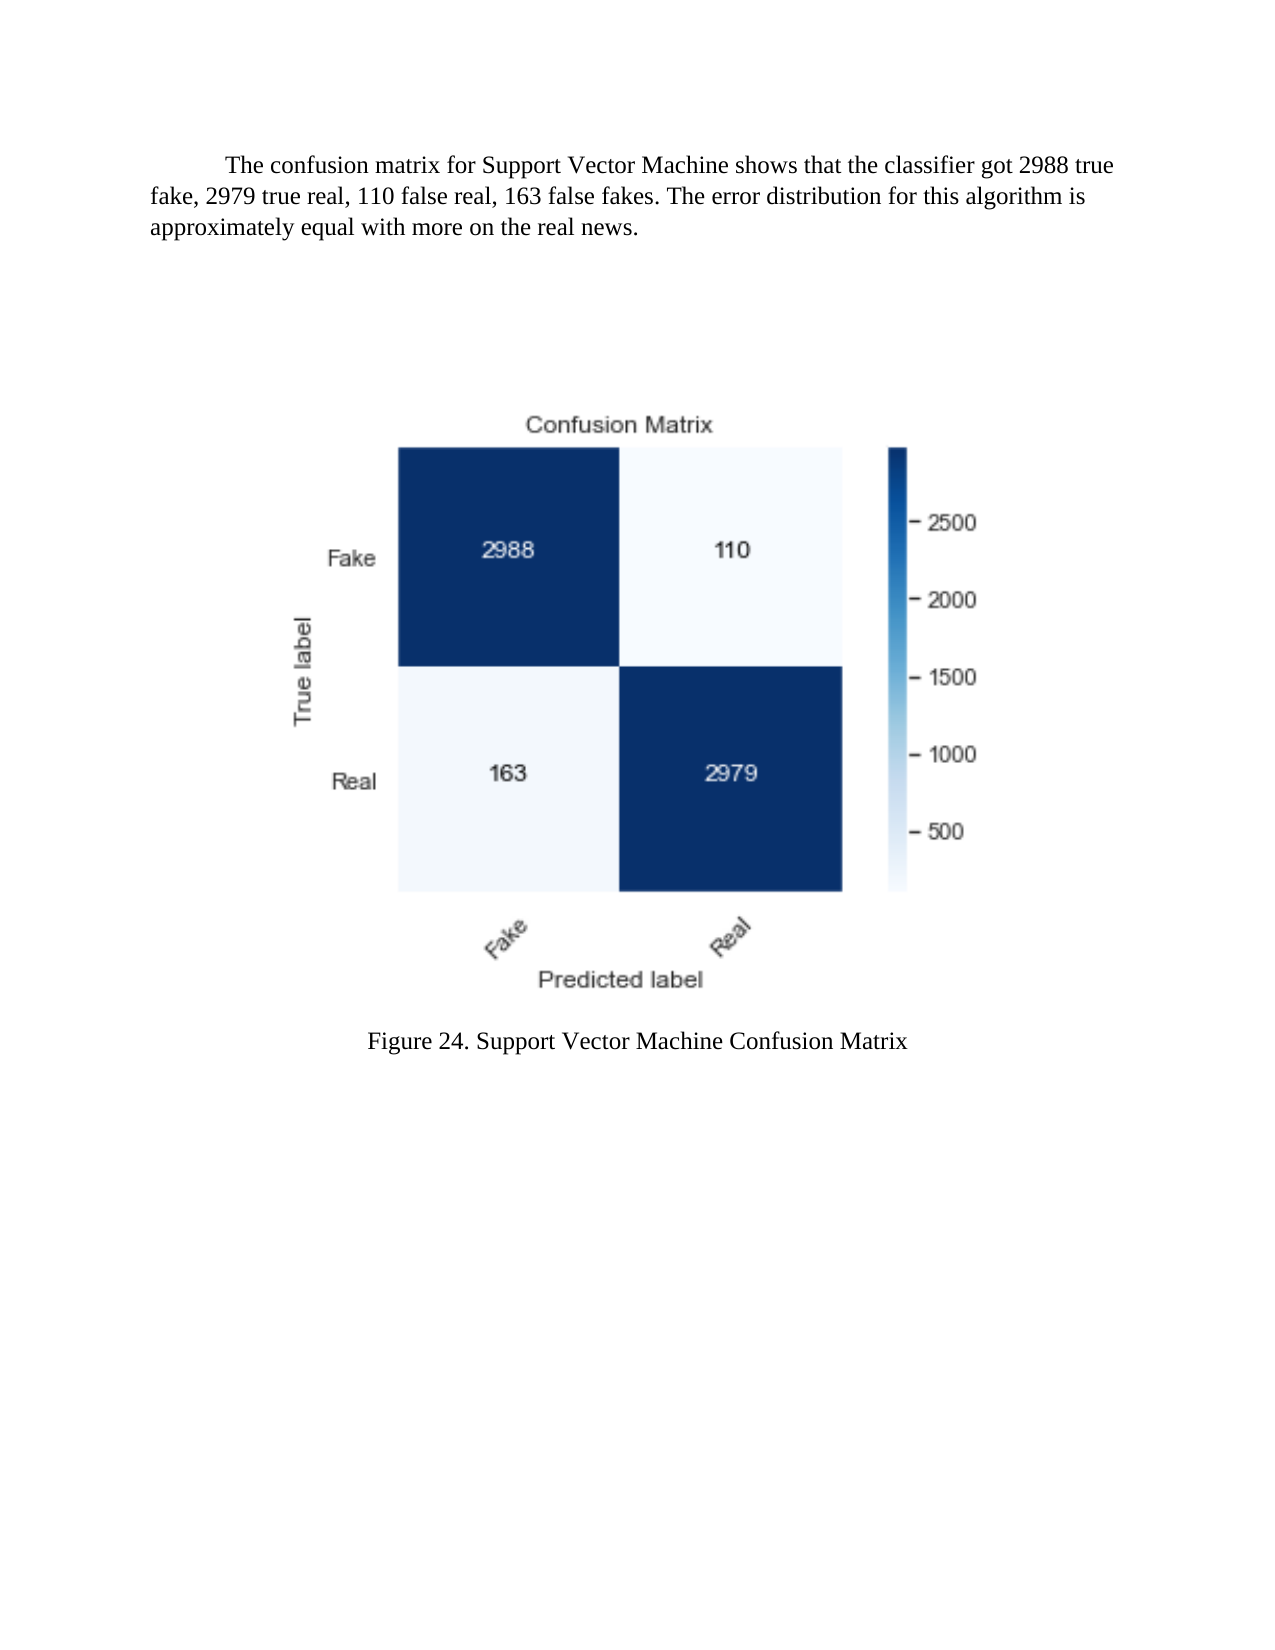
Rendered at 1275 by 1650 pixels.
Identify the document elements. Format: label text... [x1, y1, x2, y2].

text Figure 24. Support Vector Machine Confusion Matrix [150, 1026, 1125, 1054]
text The confusion matrix for Support Vector Machine shows that the classifier got 2988 true fake, 2979 true real, 110 false real, 163 false fakes. The error distribution for this algorithm is approximately equal with more on the real news. [150, 150, 1125, 241]
picture [282, 402, 993, 1007]
